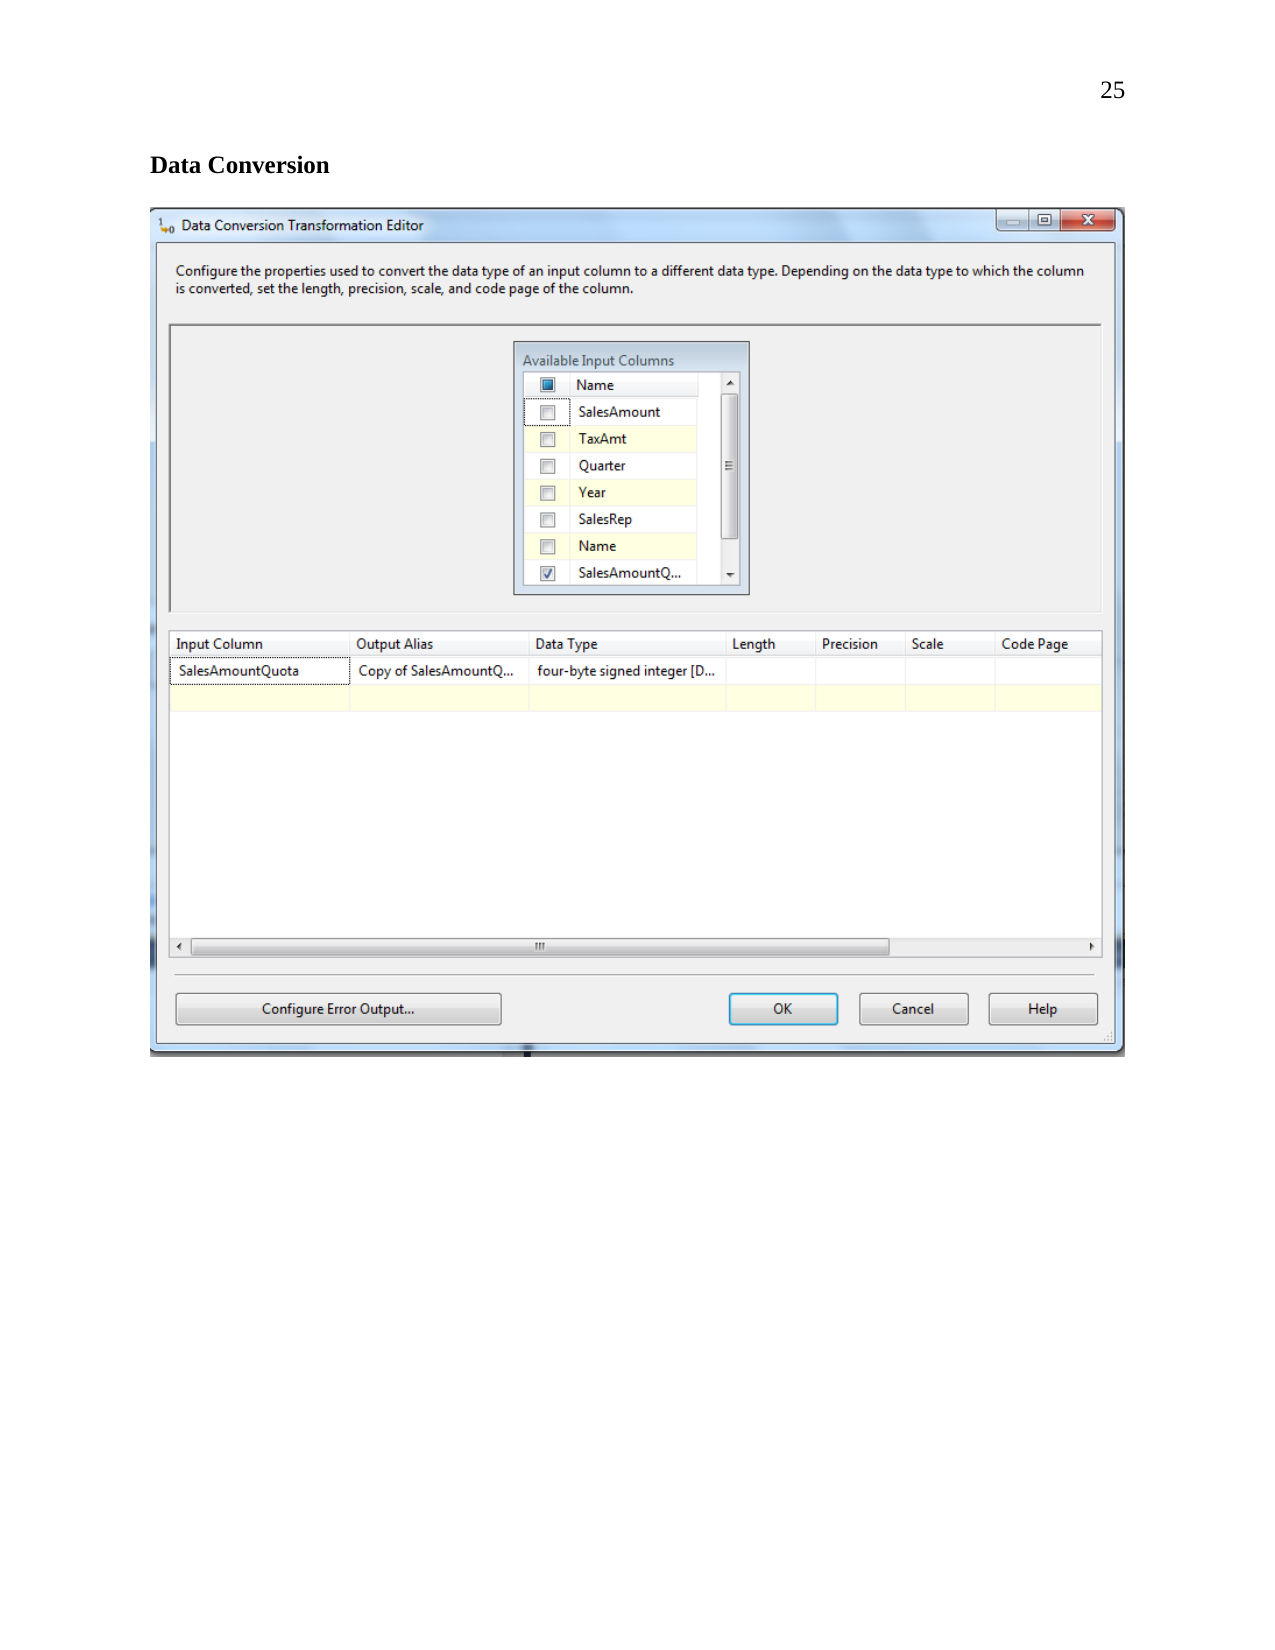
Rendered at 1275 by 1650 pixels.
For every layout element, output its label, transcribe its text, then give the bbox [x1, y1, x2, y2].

picture [150, 207, 1125, 1057]
text Data Conversion [150, 150, 1125, 179]
